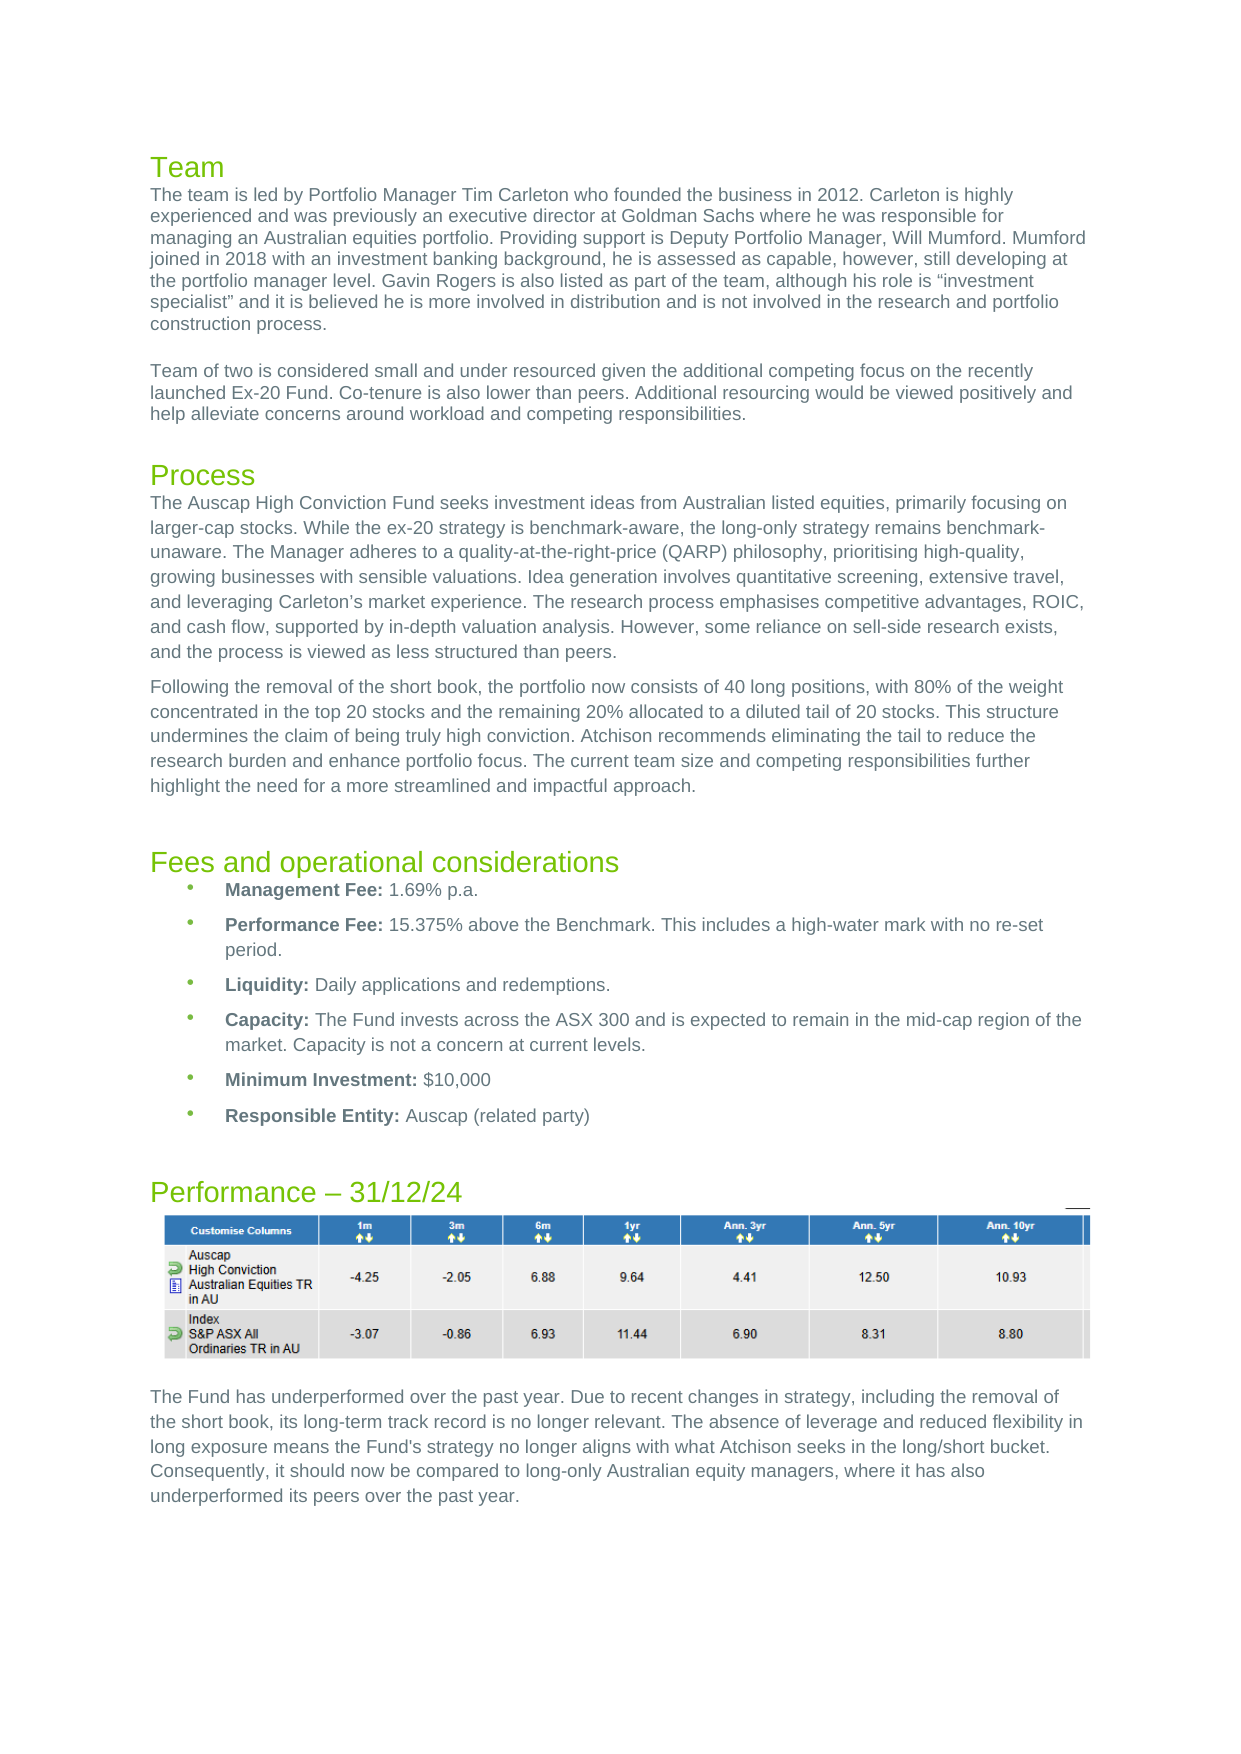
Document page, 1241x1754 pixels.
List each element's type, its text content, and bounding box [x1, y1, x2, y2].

list Responsible Entity: Auscap (related party) [187, 1104, 1090, 1126]
text Following the removal of the short book, the portfolio now consists of 40 long positions, with 80% of the weight concentrated in the top 20 stocks and the remaining 20% allocated to a diluted tail of 20 stocks. This structure undermines the claim of being truly high conviction. Atchison recommends eliminating the tail to reduce the research burden and enhance portfolio focus. The current team size and competing responsibilities further highlight the need for a more streamlined and impactful approach. [150, 676, 1090, 796]
text The Auscap High Conviction Fund seeks investment ideas from Australian listed equities, primarily focusing on larger-cap stocks. While the ex-20 strategy is benchmark-aware, the long-only strategy remains benchmark-unaware. The Manager adheres to a quality-at-the-right-price (QARP) philosophy, prioritising high-quality, growing businesses with sensible valuations. Idea generation involves quantitative screening, extensive travel, and leveraging Carleton’s market experience. The research process emphasises competitive advantages, ROIC, and cash flow, supported by in-depth valuation analysis. However, some reliance on sell-side research exists, and the process is viewed as less structured than peers. [150, 492, 1090, 662]
text Team [150, 150, 1090, 183]
list Liquidity: Daily applications and redemptions. [187, 974, 1090, 996]
text The team is led by Portfolio Manager Tim Carleton who founded the business in 2012. Carleton is highly experienced and was previously an executive director at Goldman Sachs where he was responsible for managing an Australian equities portfolio. Providing support is Deputy Portfolio Manager, Will Mumford. Mumford joined in 2018 with an investment banking background, he is assessed as capable, however, still developing at the portfolio manager level. Gavin Rogers is also listed as part of the team, although his role is “investment specialist” and it is believed he is more involved in distribution and is not involved in the research and portfolio construction process. [150, 183, 1090, 334]
list Capacity: The Fund invests across the ASX 300 and is expected to remain in the mid-cap region of the market. Capacity is not a concern at current levels. [187, 1009, 1090, 1056]
text Fees and operational considerations [150, 845, 1090, 879]
text The Fund has underperformed over the past year. Due to recent changes in strategy, including the removal of the short book, its long-term track record is no longer relevant. The absence of leverage and reduced flexibility in long exposure means the Fund's strategy no longer aligns with what Atchison seeks in the long/short bucket. Consequently, it should now be compared to long-only Australian equity managers, where it has also underperformed its peers over the past year. [150, 1386, 1090, 1507]
text Performance – 31/12/24 [150, 1175, 1090, 1208]
text Team of two is considered small and under resourced given the additional competing focus on the recently launched Ex-20 Fund. Co-tenure is also lower than peers. Additional resourcing would be viewed positively and help alleviate concerns around workload and competing responsibilities. [150, 360, 1090, 425]
list Management Fee: 1.69% p.a. [187, 879, 1090, 900]
list Performance Fee: 15.375% above the Benchmark. This includes a high-water mark with no re-set period. [187, 914, 1090, 960]
list Minimum Investment: $10,000 [187, 1069, 1090, 1091]
picture [150, 1208, 1091, 1369]
text Process [150, 458, 1090, 492]
